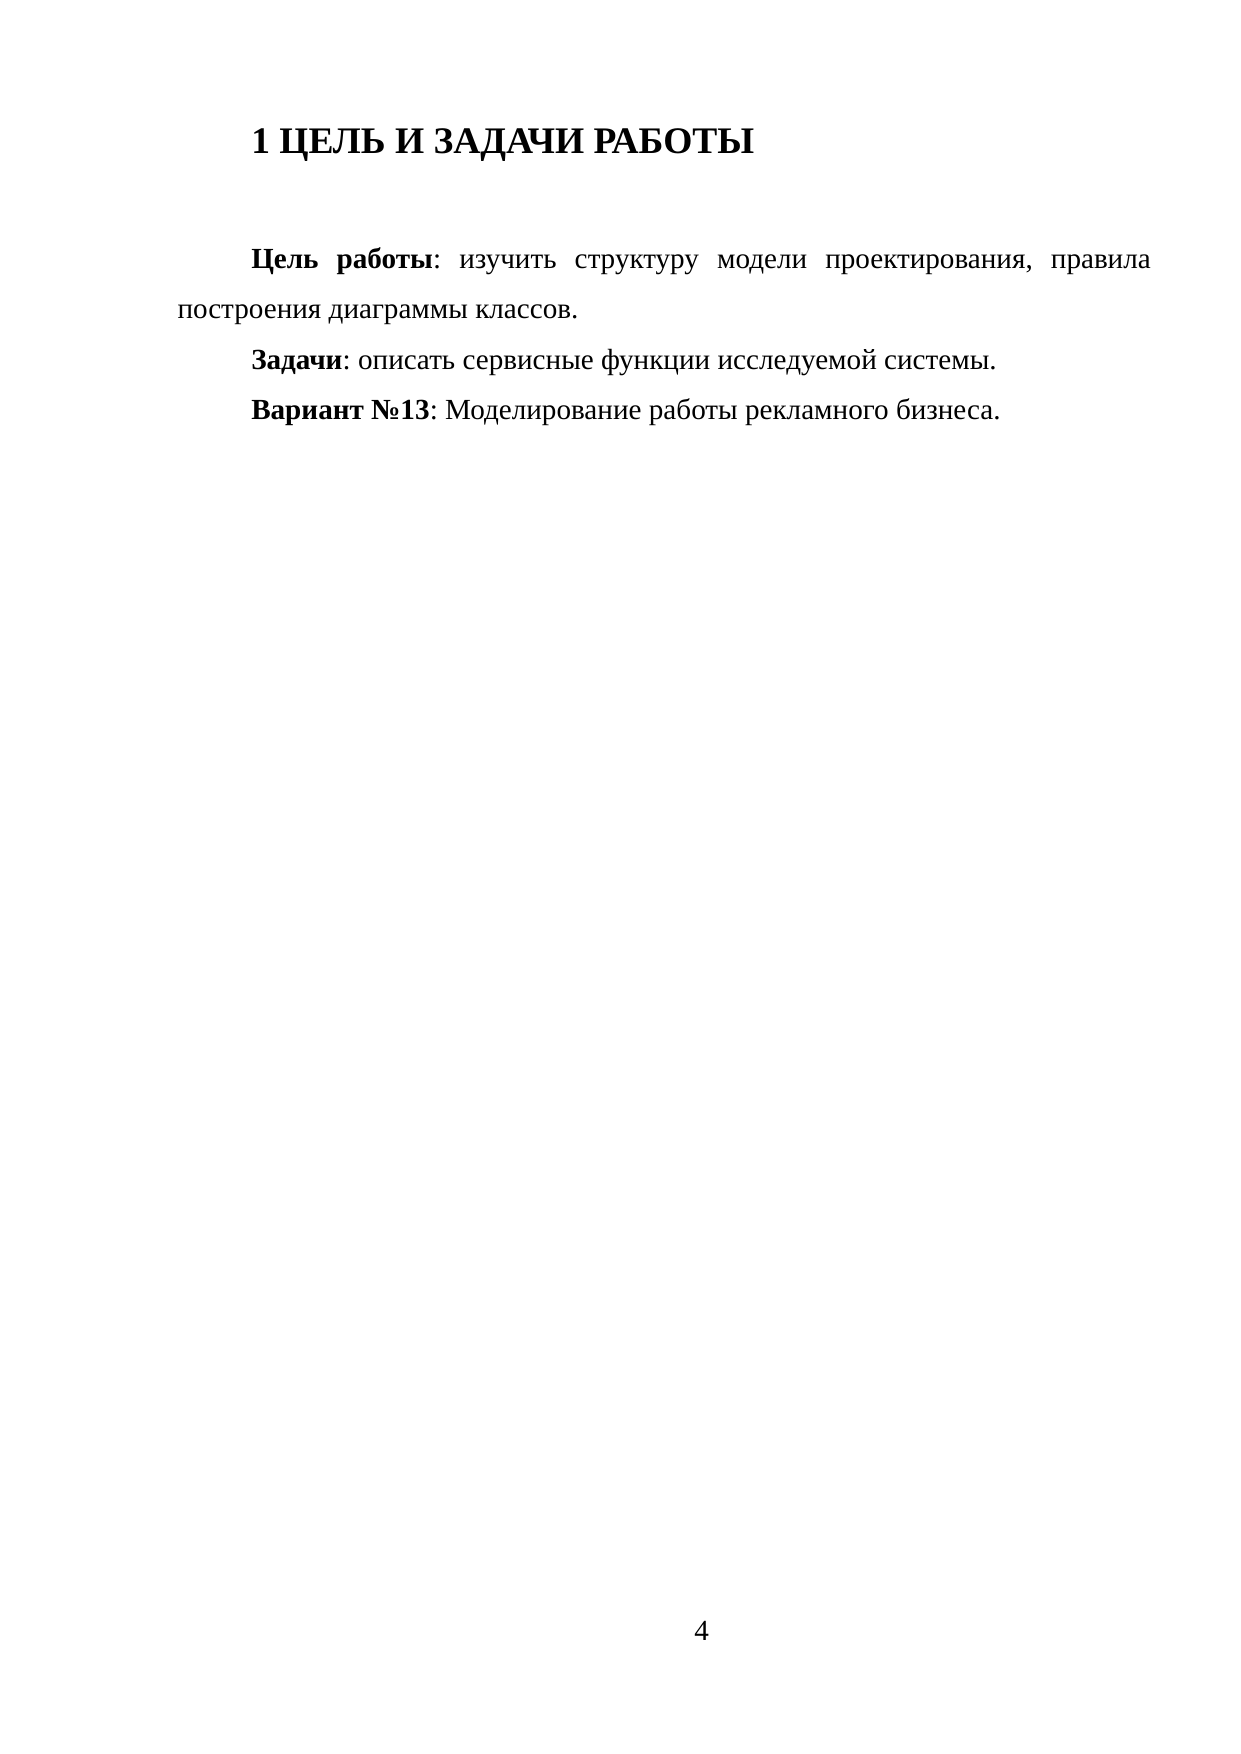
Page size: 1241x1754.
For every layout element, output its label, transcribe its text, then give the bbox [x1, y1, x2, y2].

text 1 ЦЕЛЬ И ЗАДАЧИ РАБОТЫ [251, 118, 1152, 161]
text Задачи: описать сервисные функции исследуемой системы. [177, 342, 1152, 375]
text Вариант №13: Моделирование работы рекламного бизнеса. [177, 392, 1152, 426]
text Цель работы: изучить структуру модели проектирования, правила построения диаграммы классов. [177, 241, 1152, 325]
